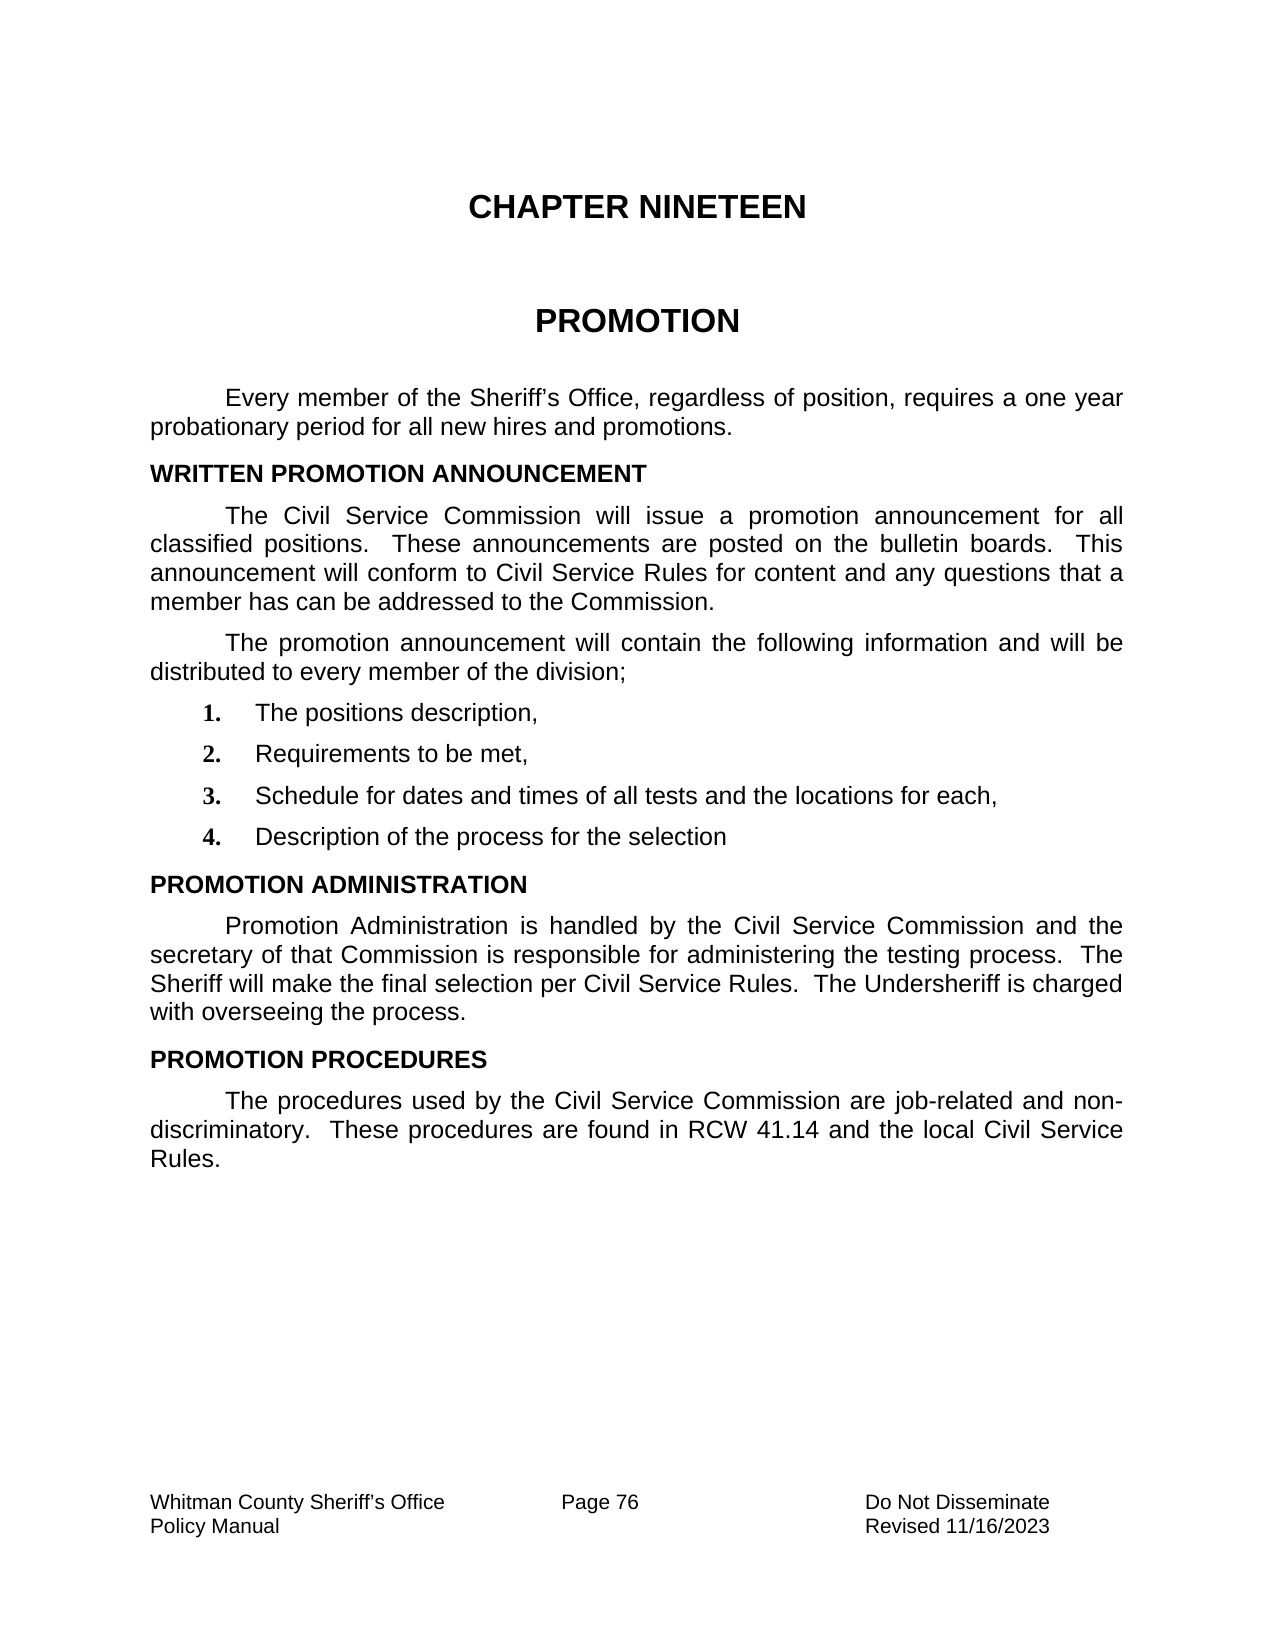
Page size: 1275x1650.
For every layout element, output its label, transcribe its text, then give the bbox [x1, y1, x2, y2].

text PROMOTION PROCEDURES [150, 1045, 1125, 1073]
list Description of the process for the selection [202, 822, 1125, 851]
text WRITTEN PROMOTION ANNOUNCEMENT [150, 459, 1125, 488]
text PROMOTION [150, 301, 1125, 339]
list Schedule for dates and times of all tests and the locations for each, [202, 781, 1125, 810]
text PROMOTION ADMINISTRATION [150, 870, 1125, 898]
list Requirements to be met, [202, 739, 1125, 768]
text Promotion Administration is handled by the Civil Service Commission and the secretary of that Commission is responsible for administering the testing process. The Sheriff will make the final selection per Civil Service Rules. The Undersheriff is charged with overseeing the process. [150, 911, 1125, 1026]
text CHAPTER NINETEEN [150, 187, 1125, 226]
text The promotion announcement will contain the following information and will be distributed to every member of the division; [150, 628, 1125, 686]
list The positions description, [202, 698, 1125, 727]
text The procedures used by the Civil Service Commission are job-related and non-discriminatory. These procedures are found in RCW 41.14 and the local Civil Service Rules. [150, 1086, 1125, 1172]
text The Civil Service Commission will issue a promotion announcement for all classified positions. These announcements are posted on the bulletin boards. This announcement will conform to Civil Service Rules for content and any questions that a member has can be addressed to the Commission. [150, 501, 1125, 616]
text Every member of the Sheriff’s Office, regardless of position, requires a one year probationary period for all new hires and promotions. [150, 383, 1125, 441]
